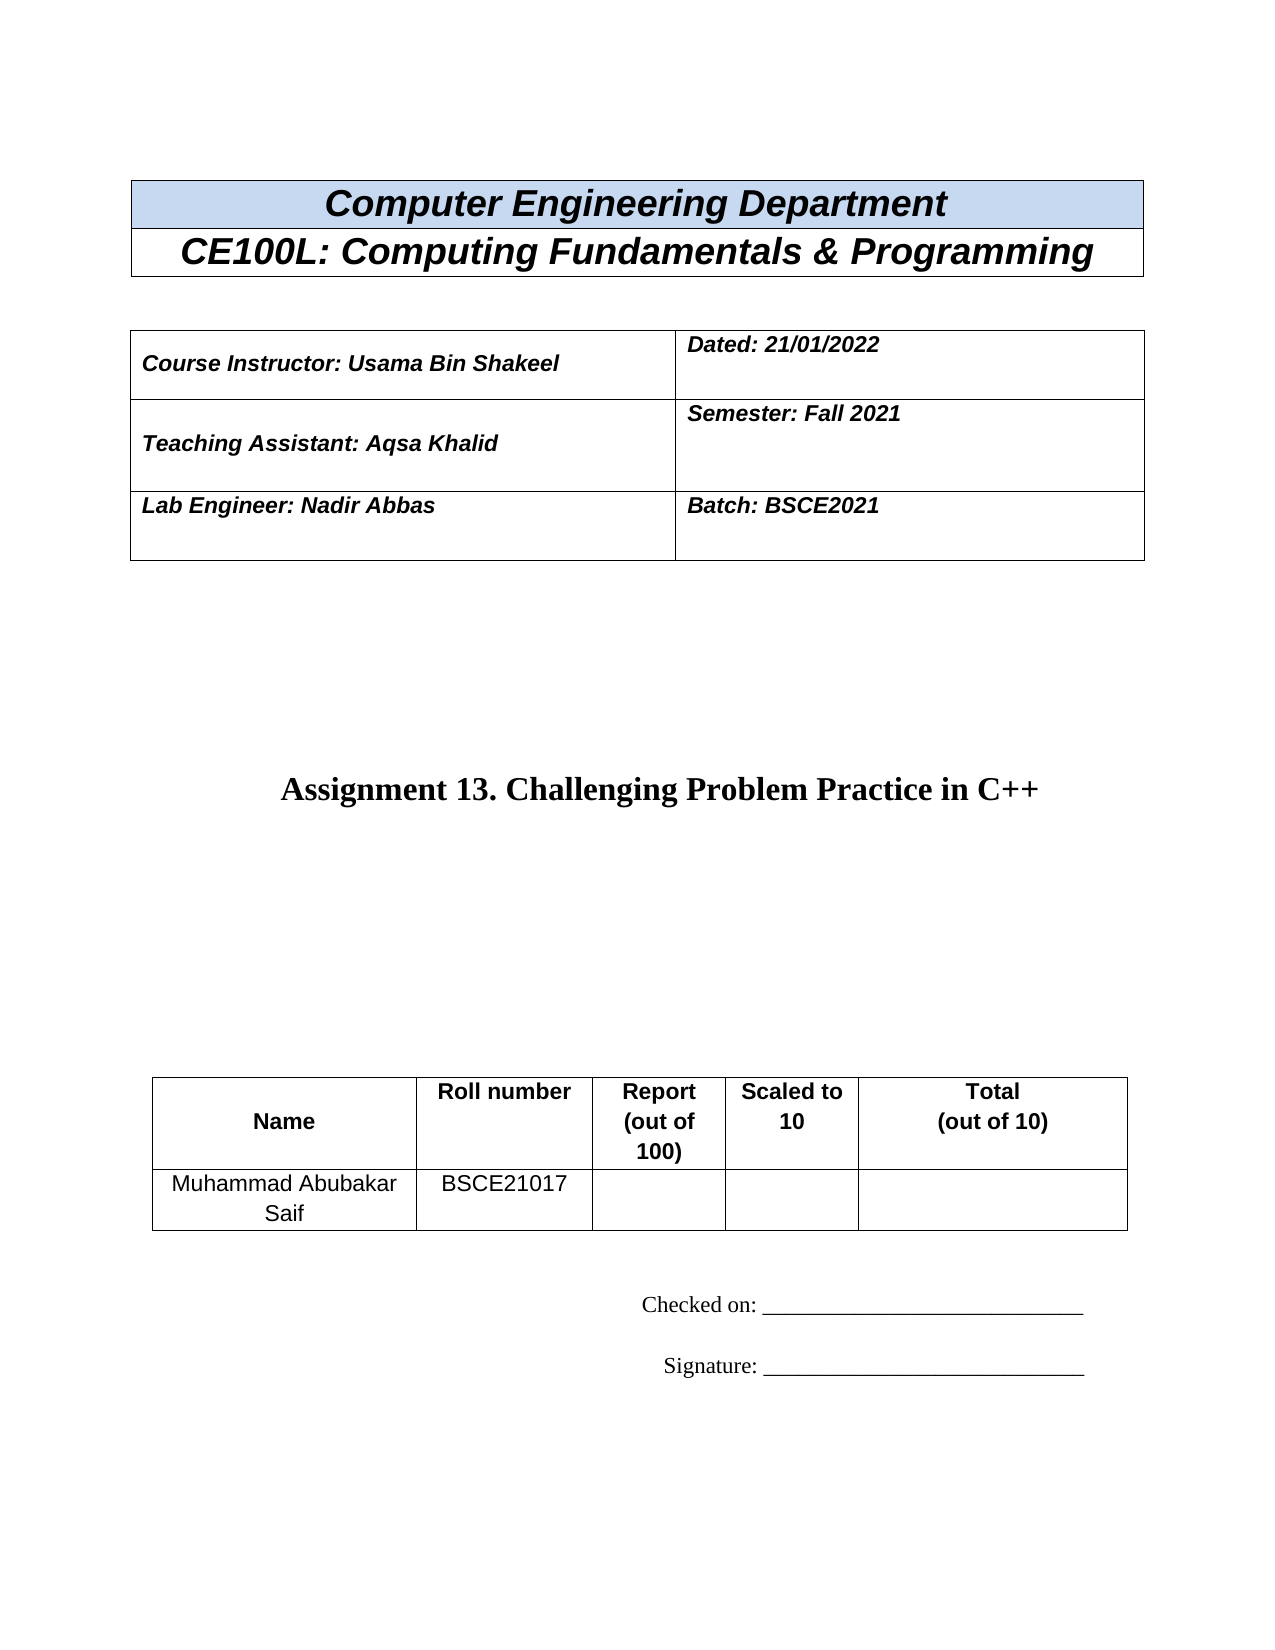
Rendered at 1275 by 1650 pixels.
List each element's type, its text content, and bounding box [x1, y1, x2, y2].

table_cell CE100L: Computing Fundamentals & Programming [132, 229, 1143, 276]
table_cell Batch: BSCE2021 [676, 492, 1144, 560]
text Signature: ____________________________ [570, 1352, 1125, 1378]
table_header Report (out of 100) [593, 1078, 725, 1168]
table_cell Muhammad Abubakar Saif [153, 1170, 416, 1230]
table_cell [593, 1170, 725, 1230]
table_cell [726, 1170, 858, 1230]
table_header Total (out of 10) [859, 1078, 1127, 1168]
table_cell BSCE21017 [417, 1170, 592, 1230]
table_header Roll number [417, 1078, 592, 1168]
subtitle Assignment 13. Challenging Problem Practice in C++ [195, 769, 1125, 807]
table_cell Semester: Fall 2021 [676, 400, 1144, 491]
text Checked on: ____________________________ [600, 1291, 1125, 1318]
table_header Dated: 21/01/2022 [676, 331, 1144, 399]
table_header Name [153, 1078, 416, 1168]
table_header Computer Engineering Department [132, 181, 1143, 228]
table_header Course Instructor: Usama Bin Shakeel [131, 331, 675, 399]
table_cell Lab Engineer: Nadir Abbas [131, 492, 675, 560]
table_cell Teaching Assistant: Aqsa Khalid [131, 400, 675, 491]
table_header Scaled to 10 [726, 1078, 858, 1168]
table_cell [859, 1170, 1127, 1230]
